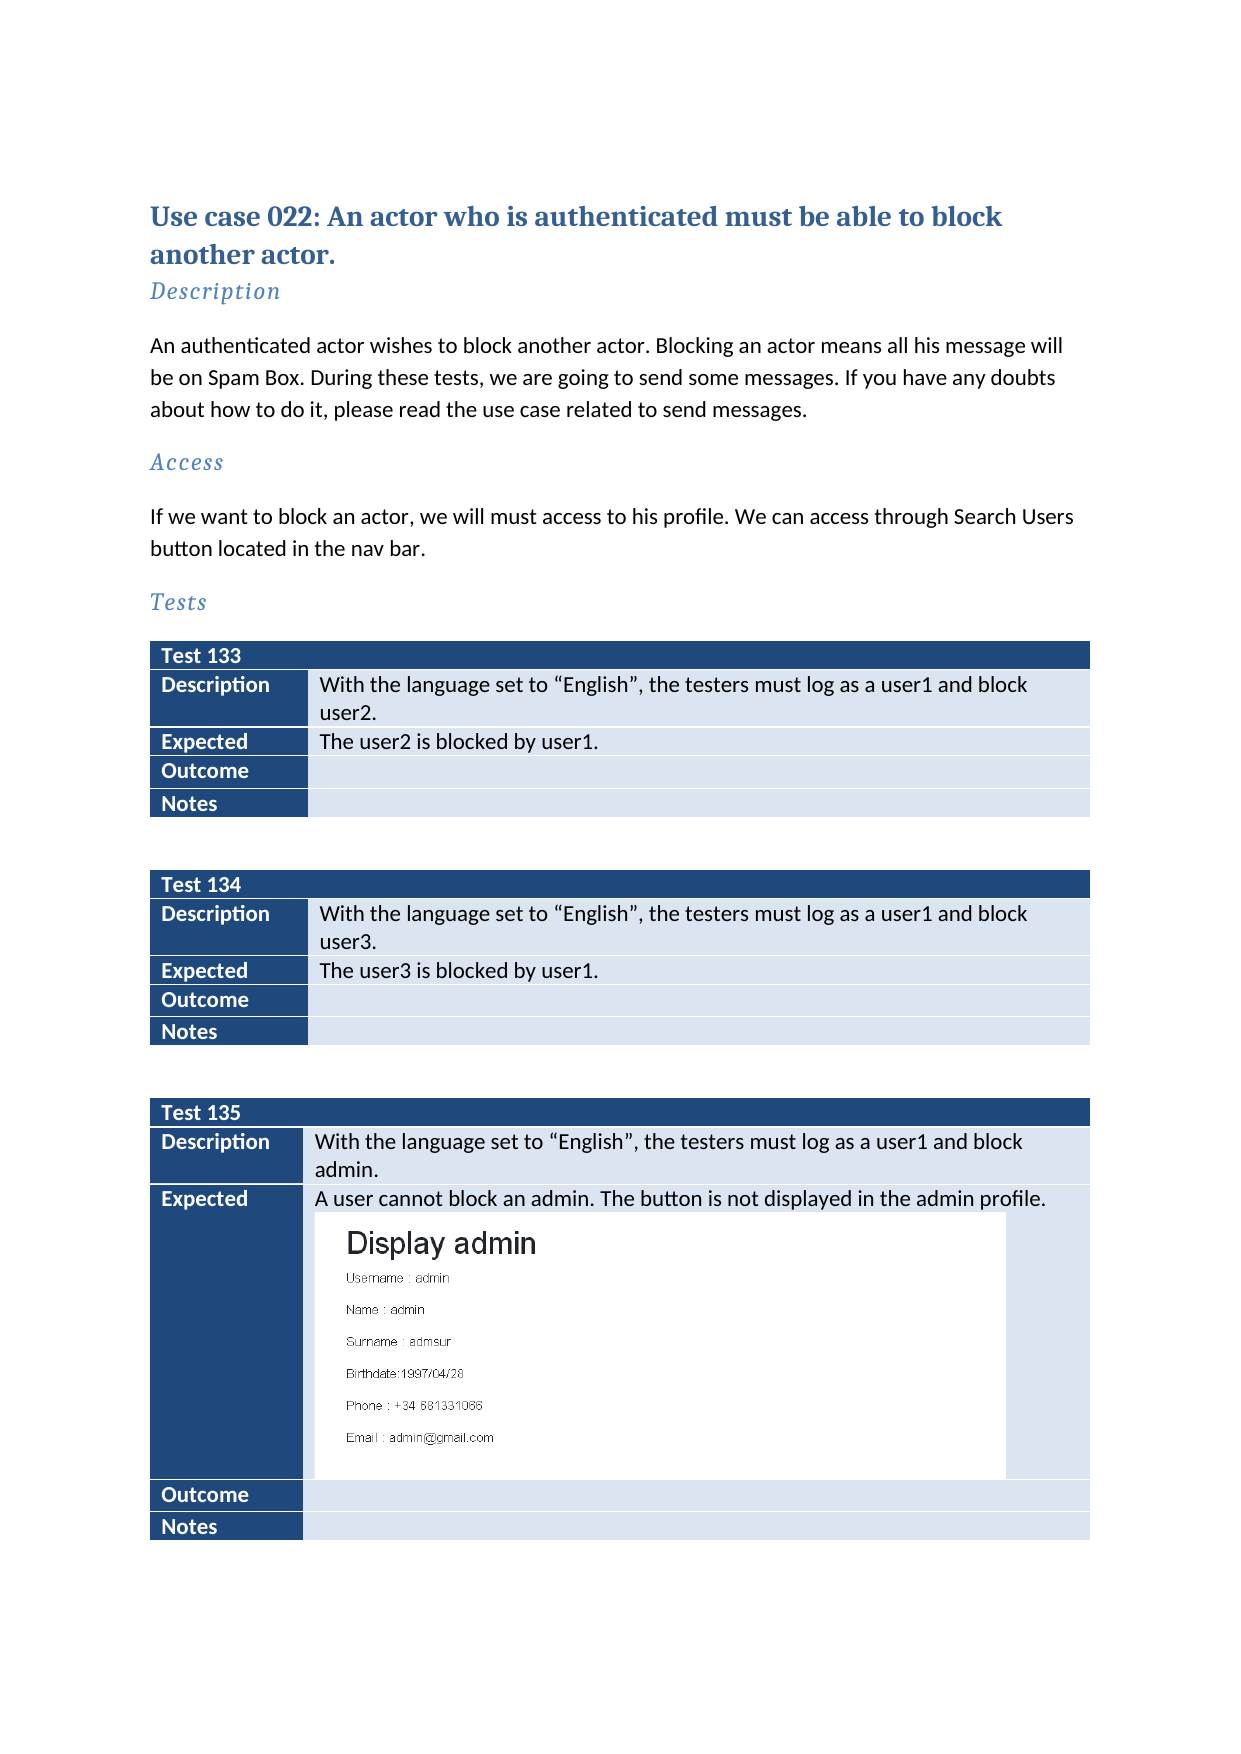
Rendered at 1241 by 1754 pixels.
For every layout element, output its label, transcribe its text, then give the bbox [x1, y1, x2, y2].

table_cell Notes [150, 789, 308, 817]
table_cell Description [150, 1128, 303, 1183]
table_cell Outcome [150, 985, 308, 1016]
table_cell With the language set to “English”, the testers must log as a user1 and block admin. [303, 1128, 1090, 1183]
table_cell Expected [150, 956, 308, 984]
table_header Test 135 [150, 1098, 1090, 1126]
table_cell [308, 1017, 1090, 1045]
table_cell Expected [150, 1185, 303, 1479]
picture [314, 1212, 1006, 1479]
table_cell Outcome [150, 756, 308, 788]
table_cell [303, 1512, 1090, 1540]
table_header Test 133 [150, 641, 1090, 669]
subtitle Access [150, 448, 1090, 477]
table_cell [308, 756, 1090, 788]
text An authenticated actor wishes to block another actor. Blocking an actor means all his message will be on Spam Box. During these tests, we are going to send some messages. If you have any doubts about how to do it, please read the use case related to send messages. [150, 331, 1090, 423]
table_cell The user2 is blocked by user1. [308, 728, 1090, 755]
table_cell Notes [150, 1017, 308, 1045]
table_cell Outcome [150, 1480, 303, 1511]
table_cell [308, 789, 1090, 817]
subtitle Description [150, 277, 1090, 306]
table_cell The user3 is blocked by user1. [308, 956, 1090, 984]
text If we want to block an actor, we will must access to his profile. We can access through Search Users button located in the nav bar. [150, 502, 1090, 562]
table_cell Description [150, 670, 308, 726]
subtitle Tests [150, 587, 1090, 616]
subtitle Use case 022: An actor who is authenticated must be able to block another actor. [150, 200, 1090, 272]
table_cell [308, 985, 1090, 1016]
table_cell [303, 1480, 1090, 1511]
table_cell Notes [150, 1512, 303, 1540]
table_cell Expected [150, 728, 308, 755]
table_cell With the language set to “English”, the testers must log as a user1 and block user2. [308, 670, 1090, 726]
table_cell Description [150, 899, 308, 955]
table_header Test 134 [150, 870, 1090, 898]
table_cell A user cannot block an admin. The button is not displayed in the admin profile. [303, 1185, 1090, 1479]
table_cell With the language set to “English”, the testers must log as a user1 and block user3. [308, 899, 1090, 955]
